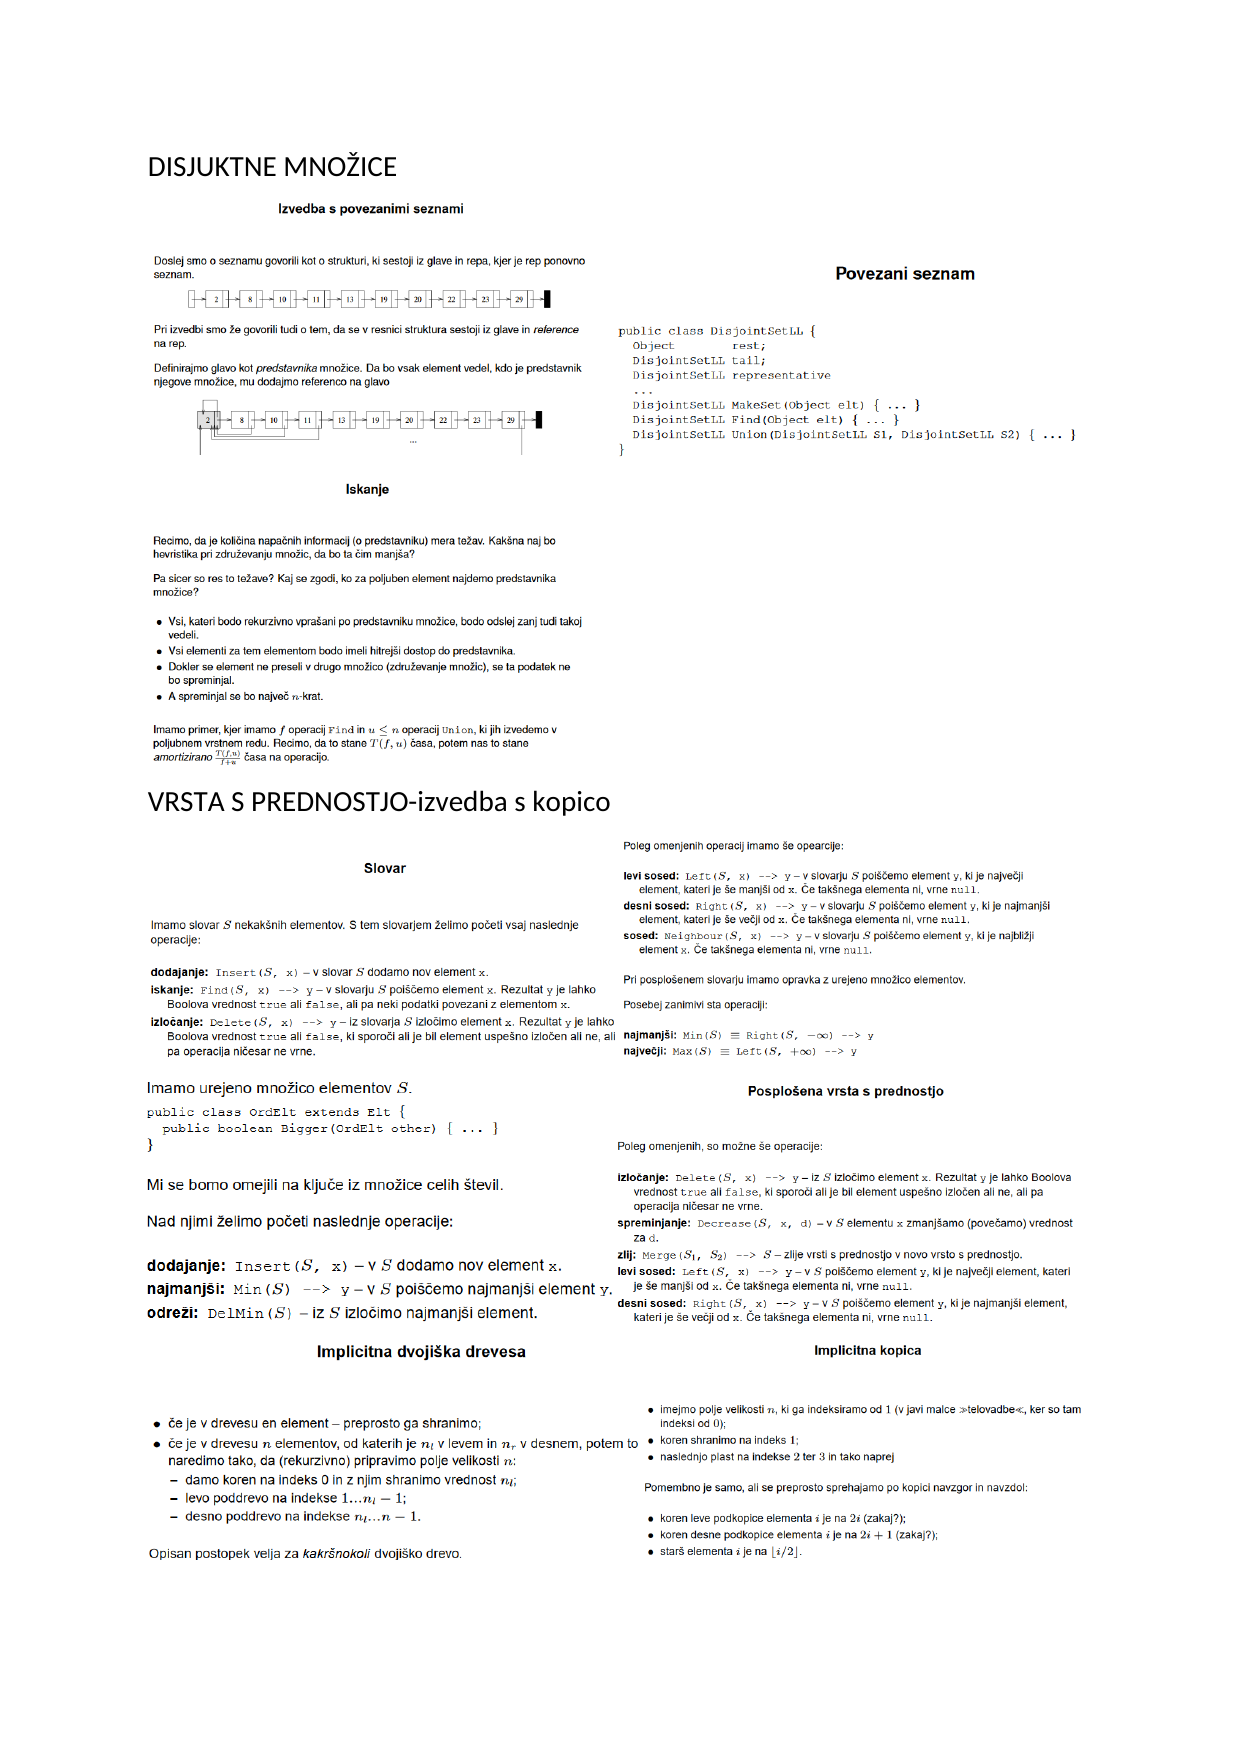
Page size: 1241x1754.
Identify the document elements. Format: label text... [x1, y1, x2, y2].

picture [608, 257, 1088, 463]
text DISJUKTNE MNOŽICE [148, 148, 1093, 183]
picture [147, 481, 585, 765]
picture [147, 1075, 1082, 1325]
picture [147, 202, 591, 455]
text VRSTA S PREDNOSTJO-izvedba s kopico [148, 783, 1093, 819]
picture [147, 838, 1054, 1057]
picture [147, 1343, 1083, 1560]
